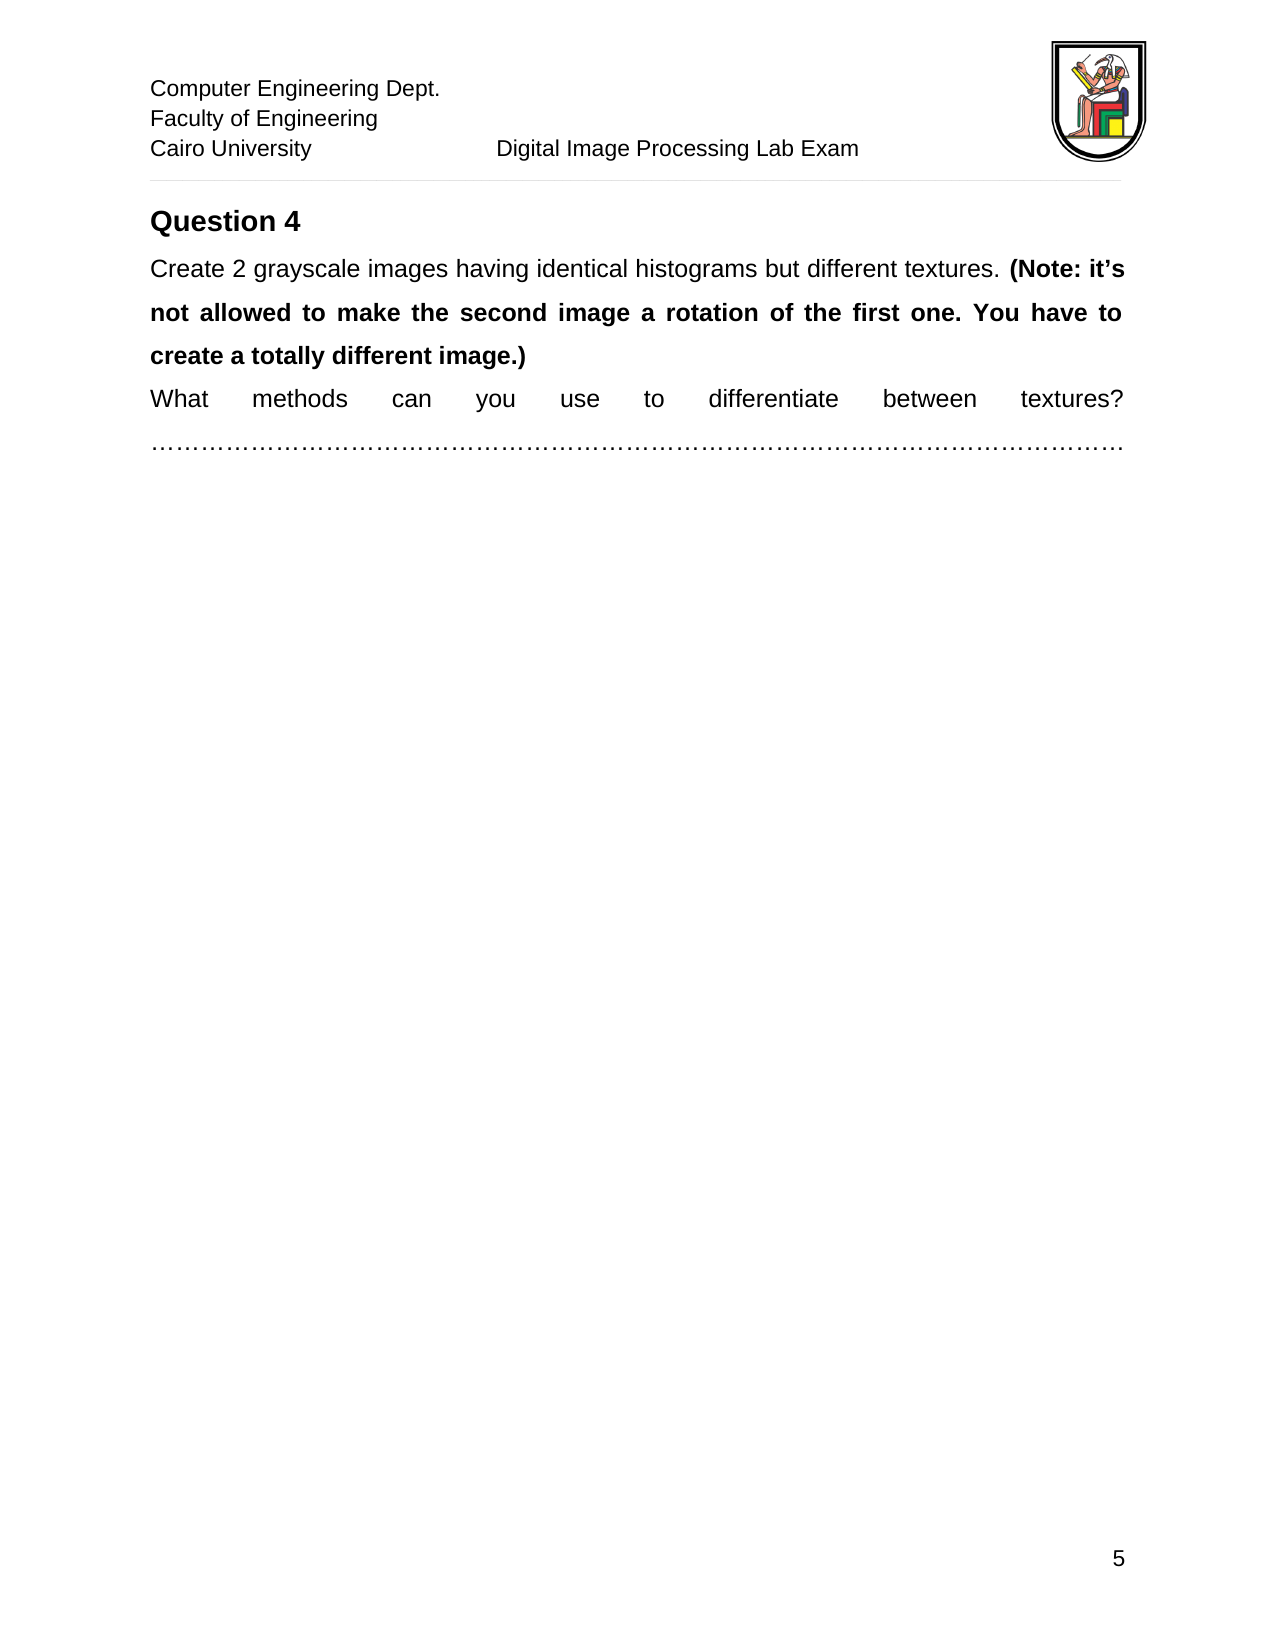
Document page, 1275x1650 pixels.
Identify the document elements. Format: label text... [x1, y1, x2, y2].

text What methods can you use to differentiate between textures? ……………………………………………………………………………………………………… [150, 384, 1125, 495]
text Create 2 grayscale images having identical histograms but different textures. (Note: it’s not allowed to make the second image a rotation of the first one. You have to create a totally different image.) [150, 254, 1125, 369]
picture [1045, 40, 1151, 167]
text Question 4 [150, 204, 1125, 238]
